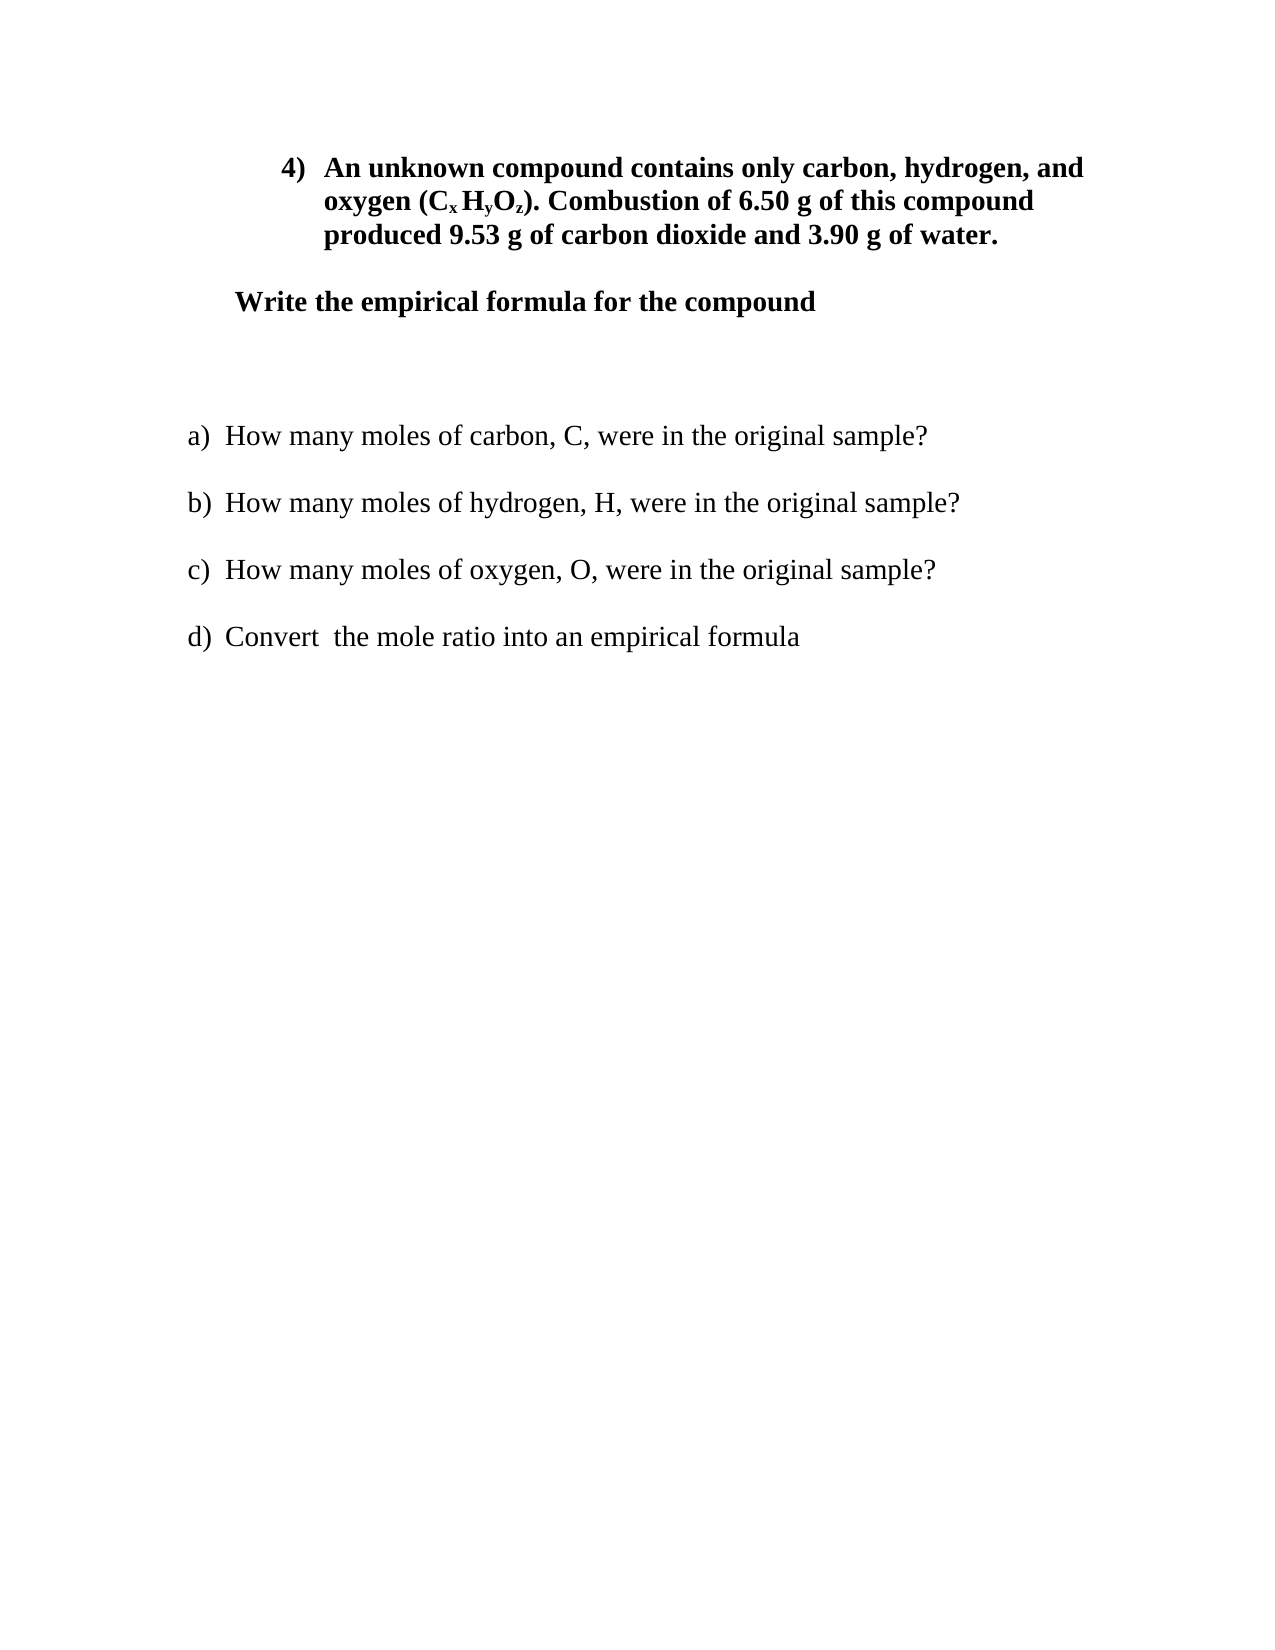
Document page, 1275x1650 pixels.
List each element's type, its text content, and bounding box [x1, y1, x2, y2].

list An unknown compound contains only carbon, hydrogen, and oxygen (Cx HyOz). Combustion of 6.50 g of this compound produced 9.53 g of carbon dioxide and 3.90 g of water. [281, 150, 1125, 251]
list Convert the mole ratio into an empirical formula [187, 619, 1125, 653]
list Write the empirical formula for the compound [234, 284, 1125, 318]
list How many moles of hydrogen, H, were in the original sample? [187, 485, 1125, 519]
list How many moles of oxygen, O, were in the original sample? [187, 552, 1125, 586]
list How many moles of carbon, C, were in the original sample? [187, 418, 1125, 452]
